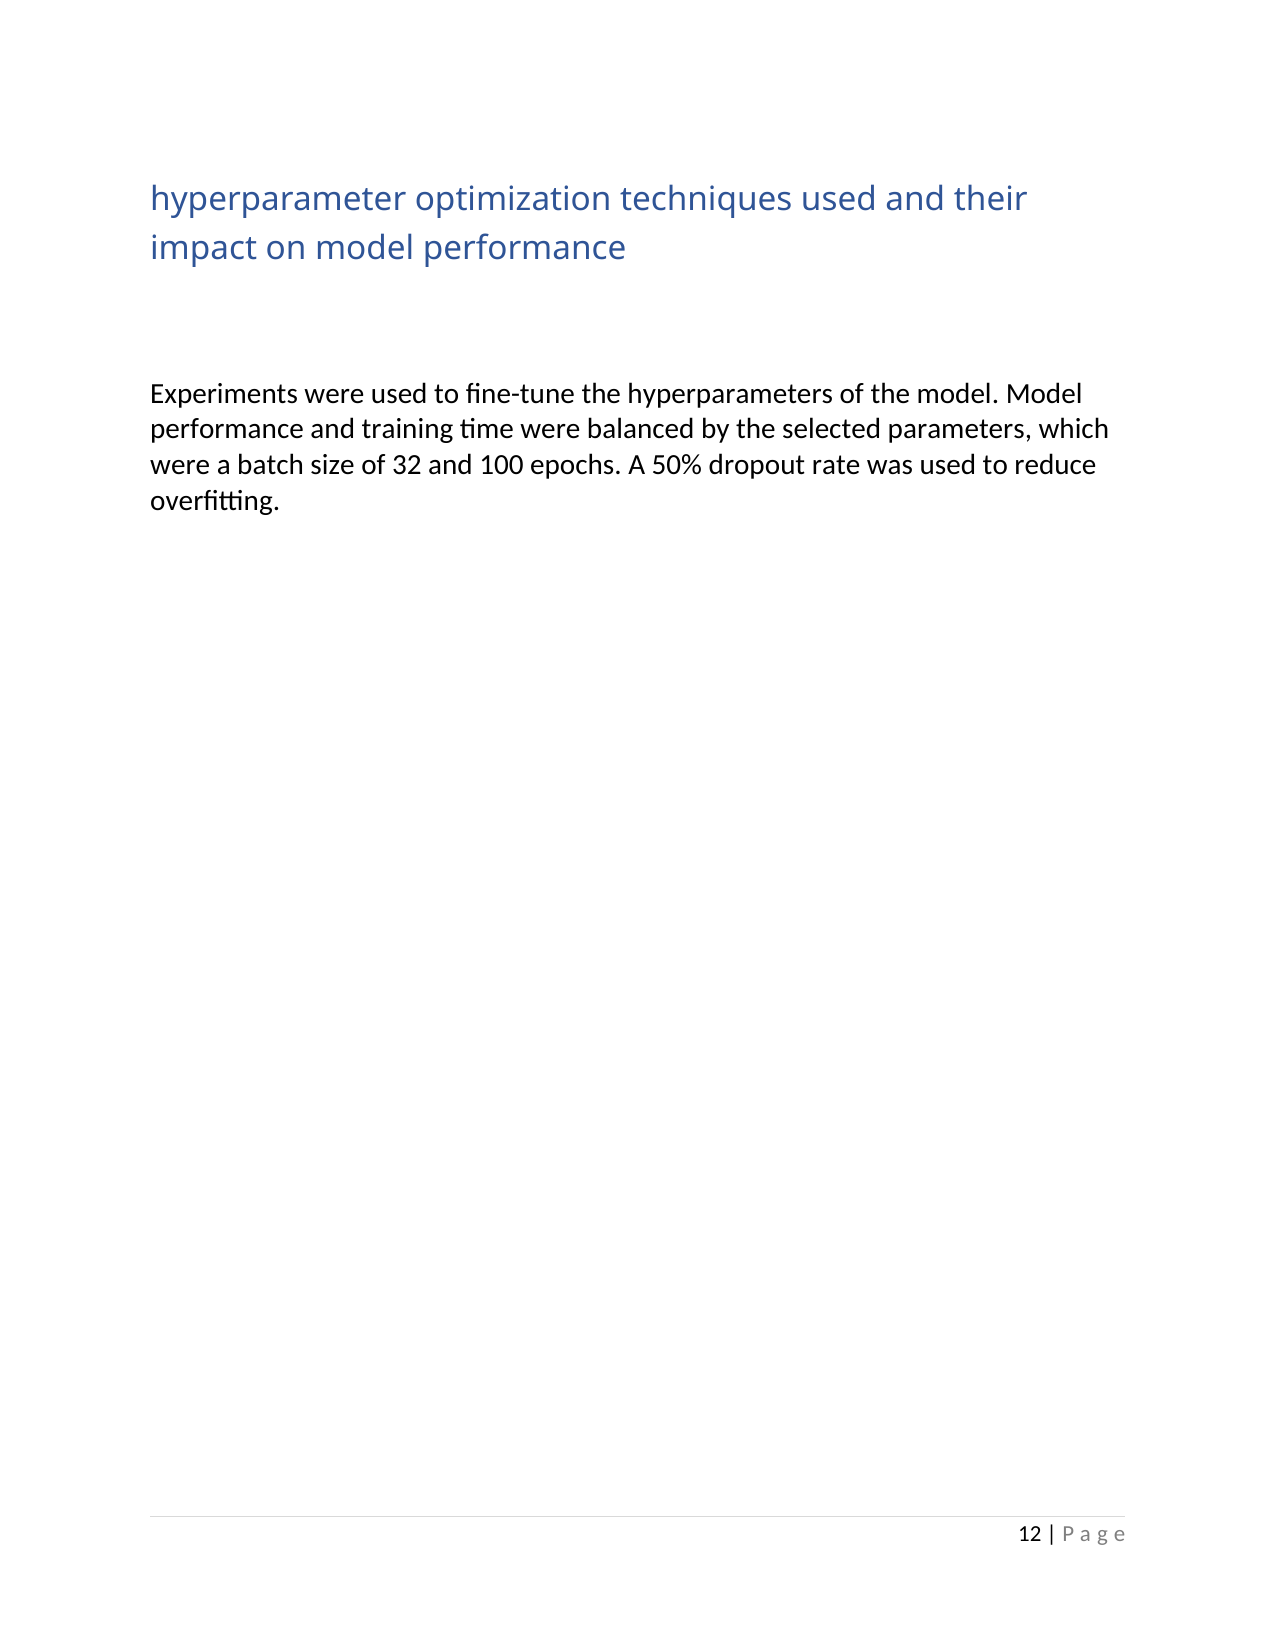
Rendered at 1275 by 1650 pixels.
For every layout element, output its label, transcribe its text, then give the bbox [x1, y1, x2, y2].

subtitle hyperparameter optimization techniques used and their impact on model performance [150, 175, 1125, 269]
text Experiments were used to fine-tune the hyperparameters of the model. Model performance and training time were balanced by the selected parameters, which were a batch size of 32 and 100 epochs. A 50% dropout rate was used to reduce overfitting. [150, 375, 1125, 517]
